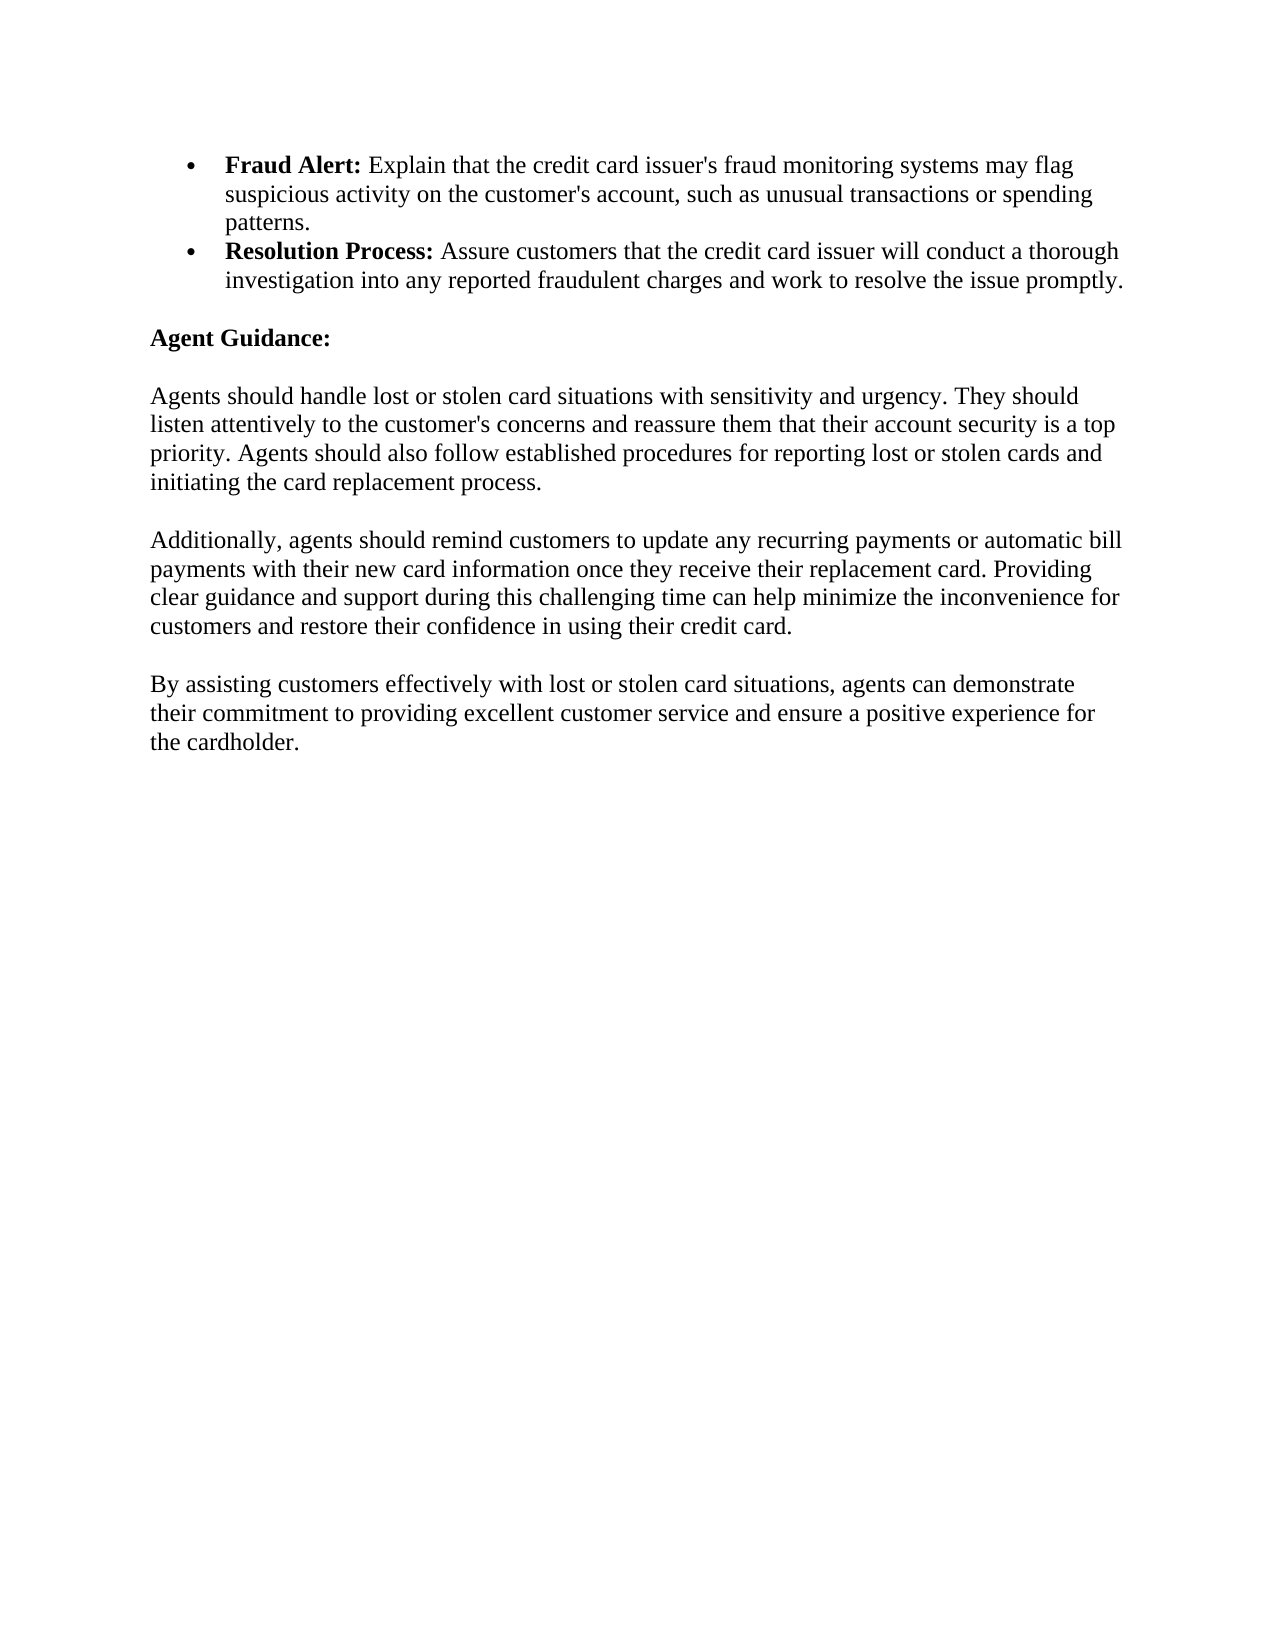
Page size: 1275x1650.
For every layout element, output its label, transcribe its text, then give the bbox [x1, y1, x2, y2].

list Fraud Alert: Explain that the credit card issuer's fraud monitoring systems may flag suspicious activity on the customer's account, such as unusual transactions or spending patterns. [187, 150, 1125, 236]
text By assisting customers effectively with lost or stolen card situations, agents can demonstrate their commitment to providing excellent customer service and ensure a positive experience for the cardholder. [150, 669, 1125, 755]
text Agents should handle lost or stolen card situations with sensitivity and urgency. They should listen attentively to the customer's concerns and reassure them that their account security is a top priority. Agents should also follow established procedures for reporting lost or stolen cards and initiating the card replacement process. [150, 381, 1125, 496]
list Resolution Process: Assure customers that the credit card issuer will conduct a thorough investigation into any reported fraudulent charges and work to resolve the issue promptly. [187, 236, 1125, 294]
text Agent Guidance: [150, 323, 1125, 352]
text Additionally, agents should remind customers to update any recurring payments or automatic bill payments with their new card information once they receive their replacement card. Providing clear guidance and support during this challenging time can help minimize the inconvenience for customers and restore their confidence in using their credit card. [150, 525, 1125, 640]
